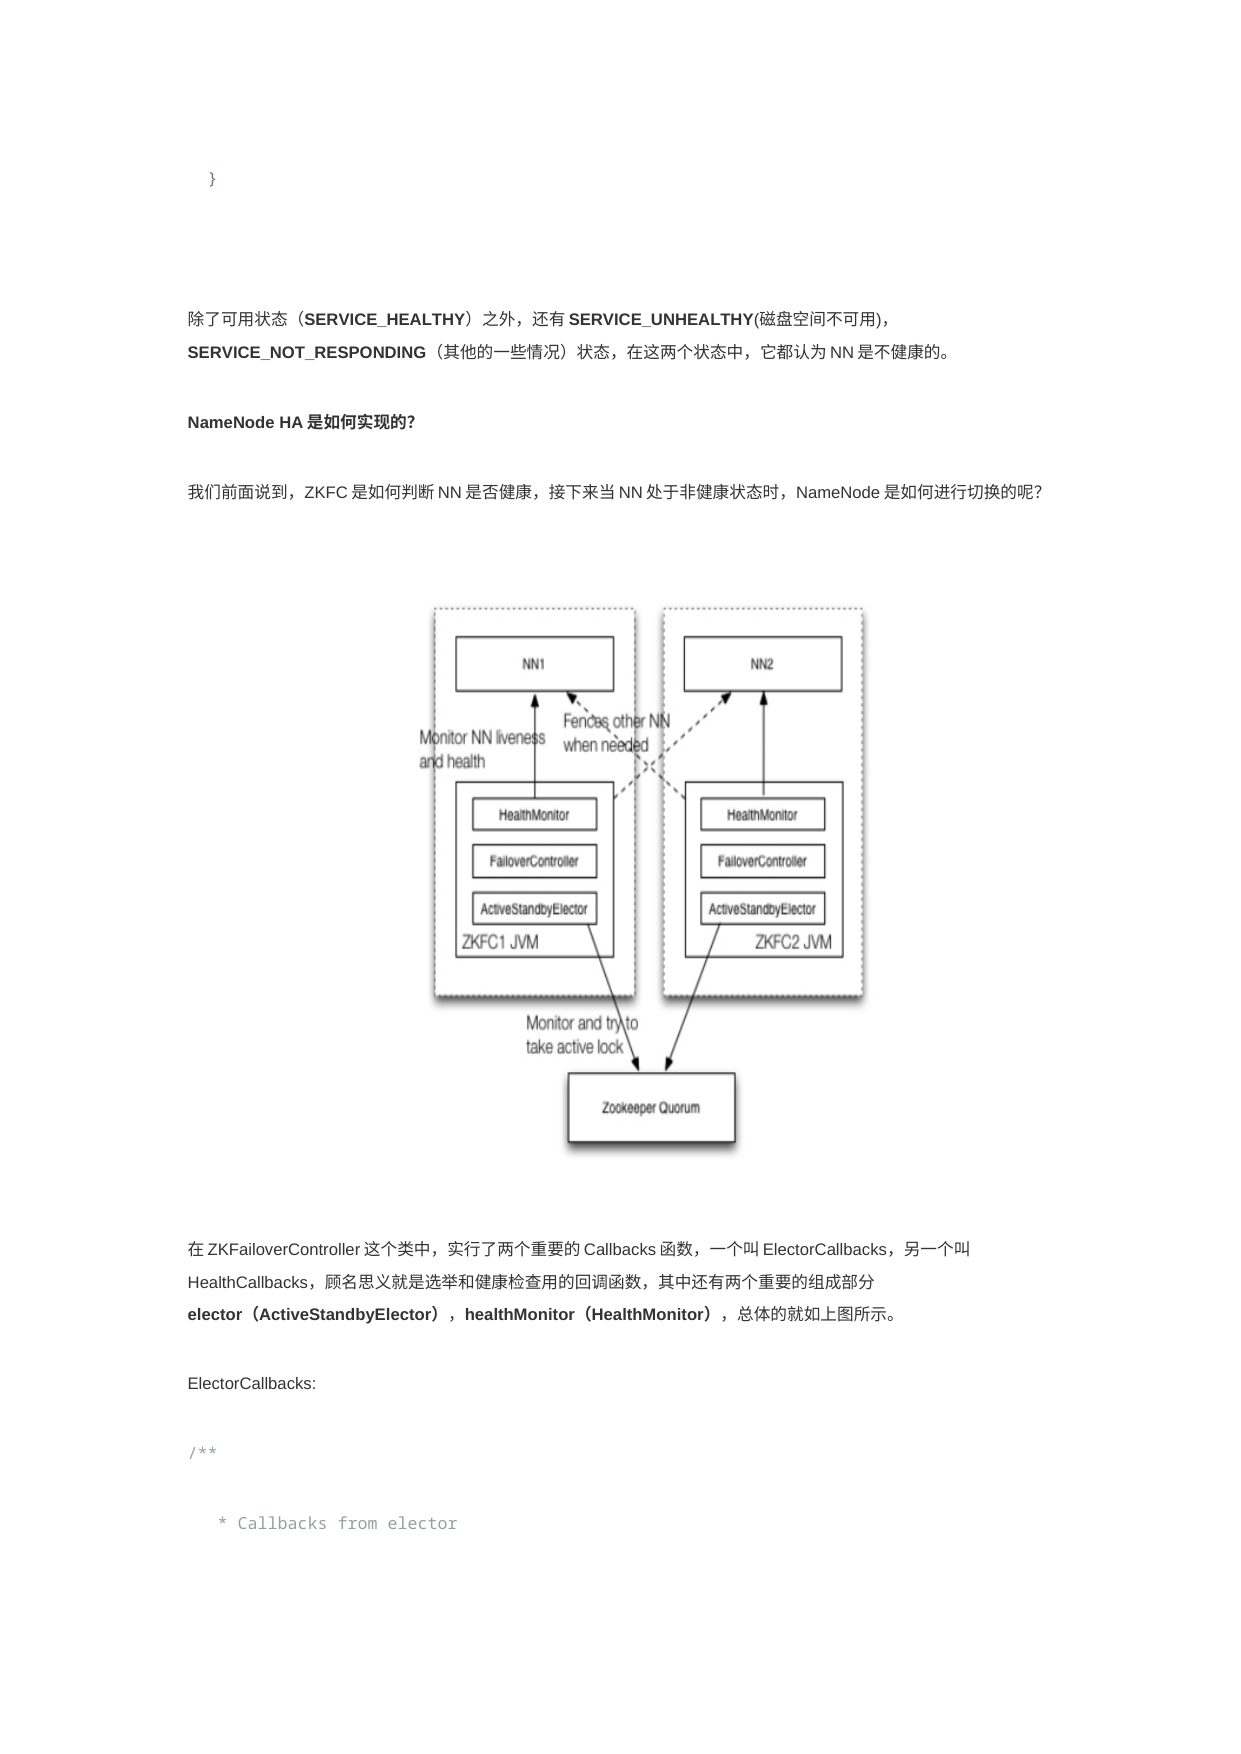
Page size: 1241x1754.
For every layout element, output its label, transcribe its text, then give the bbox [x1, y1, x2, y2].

text ElectorCallbacks: [187, 1367, 1053, 1399]
text 在ZKFailoverController这个类中，实行了两个重要的Callbacks函数，一个叫ElectorCallbacks，另一个叫HealthCallbacks，顾名思义就是选举和健康检查用的回调函数，其中还有两个重要的组成部分elector（ActiveStandbyElector），healthMonitor（HealthMonitor），总体的就如上图所示。 [187, 1232, 1053, 1329]
text } [187, 162, 1053, 194]
text 除了可用状态（SERVICE_HEALTHY）之外，还有SERVICE_UNHEALTHY(磁盘空间不可用)，SERVICE_NOT_RESPONDING（其他的一些情况）状态，在这两个状态中，它都认为NN是不健康的。 [187, 302, 1053, 367]
text * Callbacks from elector [187, 1507, 1053, 1539]
text 我们前面说到，ZKFC是如何判断NN是否健康，接下来当NN处于非健康状态时，NameNode是如何进行切换的呢？ [187, 474, 1053, 507]
text NameNode HA是如何实现的？ [187, 404, 1053, 437]
text /** [187, 1437, 1053, 1469]
picture [187, 544, 1129, 1182]
